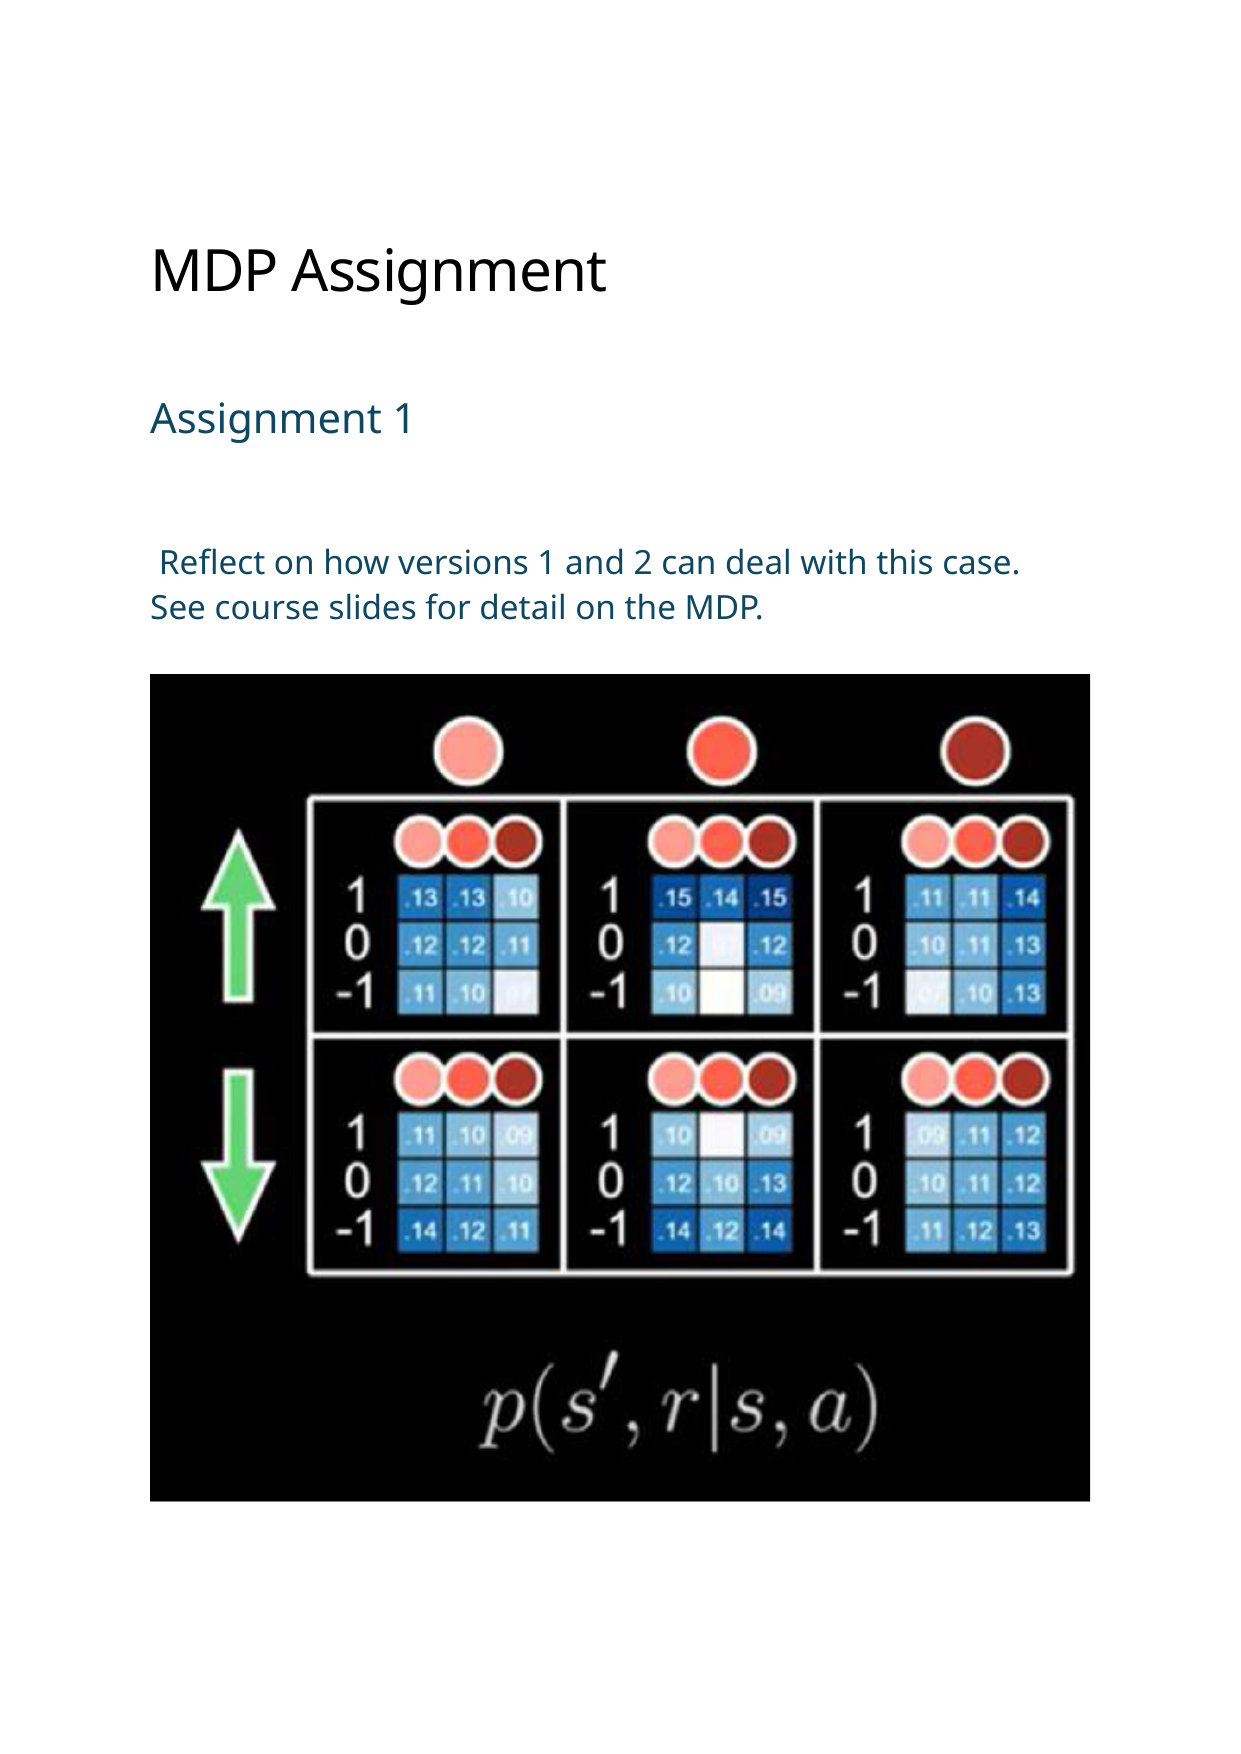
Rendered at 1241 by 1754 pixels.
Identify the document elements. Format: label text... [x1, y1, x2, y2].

subtitle Reflect on how versions 1 and 2 can deal with this case. See course slides for detail on the MDP. [150, 539, 1090, 629]
subtitle Assignment 1 [150, 389, 1090, 446]
picture [150, 672, 1091, 1502]
title MDP Assignment [150, 229, 1090, 309]
